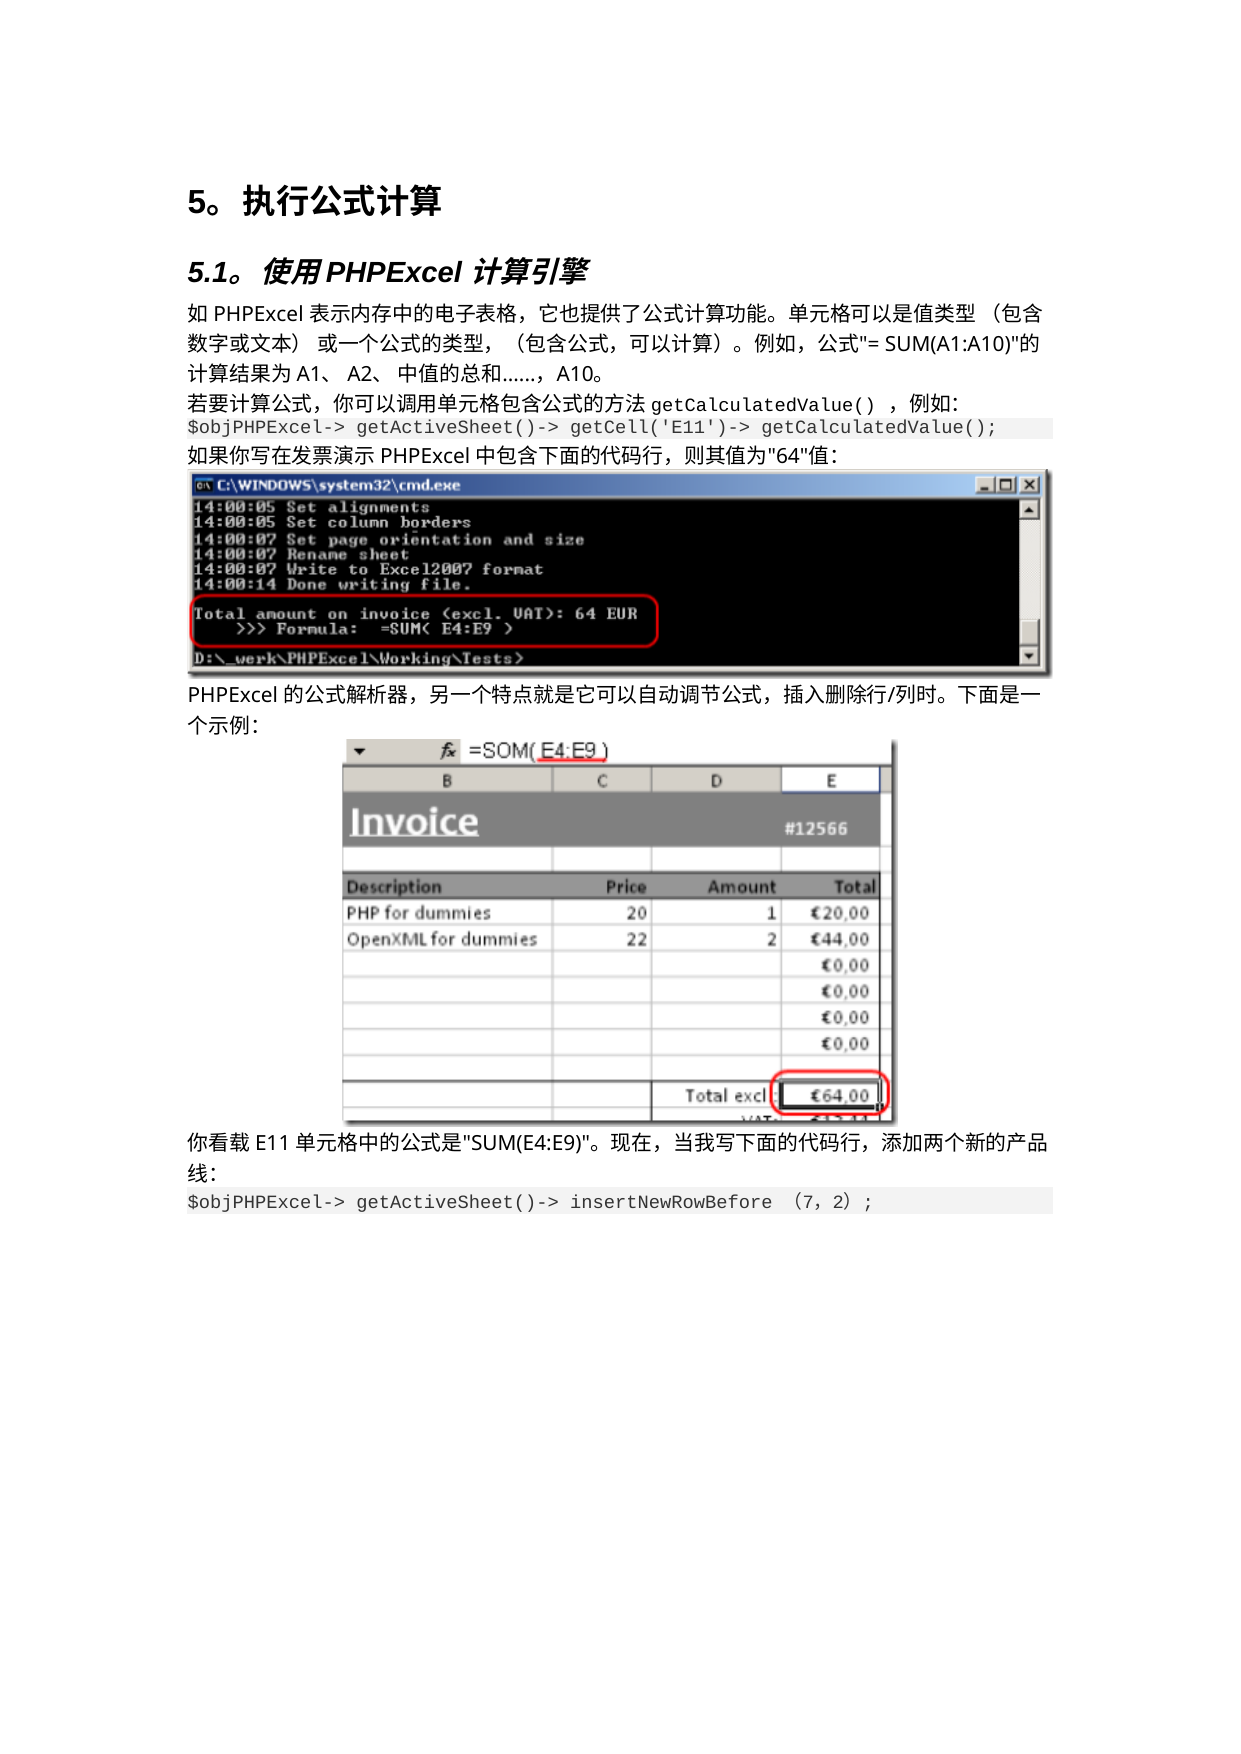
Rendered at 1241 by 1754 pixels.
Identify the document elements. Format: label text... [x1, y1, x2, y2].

text 若要计算公式，你可以调用单元格包含公式的方法 getCalculatedValue() ，例如： [187, 388, 1053, 418]
text $objPHPExcel-> getActiveSheet()-> getCell('E11')-> getCalculatedValue(); [187, 418, 1053, 439]
text 如 PHPExcel 表示内存中的电子表格，它也提供了公式计算功能。单元格可以是值类型 （包含数字或文本） 或一个公式的类型，（包含公式，可以计算）。例如，公式"= SUM(A1:A10)"的计算结果为 A1、 A2、 中值的总和......，A10。 [187, 297, 1053, 388]
text 5.1。 使用 PHPExcel 计算引擎 [187, 248, 1053, 291]
text $objPHPExcel-> getActiveSheet()-> insertNewRowBefore （7，2）; [187, 1187, 1053, 1214]
text PHPExcel 的公式解析器，另一个特点就是它可以自动调节公式，插入删除行/列时。下面是一个示例： [187, 679, 1053, 739]
text 你看载 E11 单元格中的公式是"SUM(E4:E9)"。现在，当我写下面的代码行，添加两个新的产品线： [187, 1126, 1053, 1187]
text 如果你写在发票演示 PHPExcel 中包含下面的代码行，则其值为"64"值： [187, 439, 1053, 469]
picture [187, 469, 1053, 679]
text 5。 执行公式计算 [187, 175, 1053, 223]
picture [342, 739, 898, 1127]
